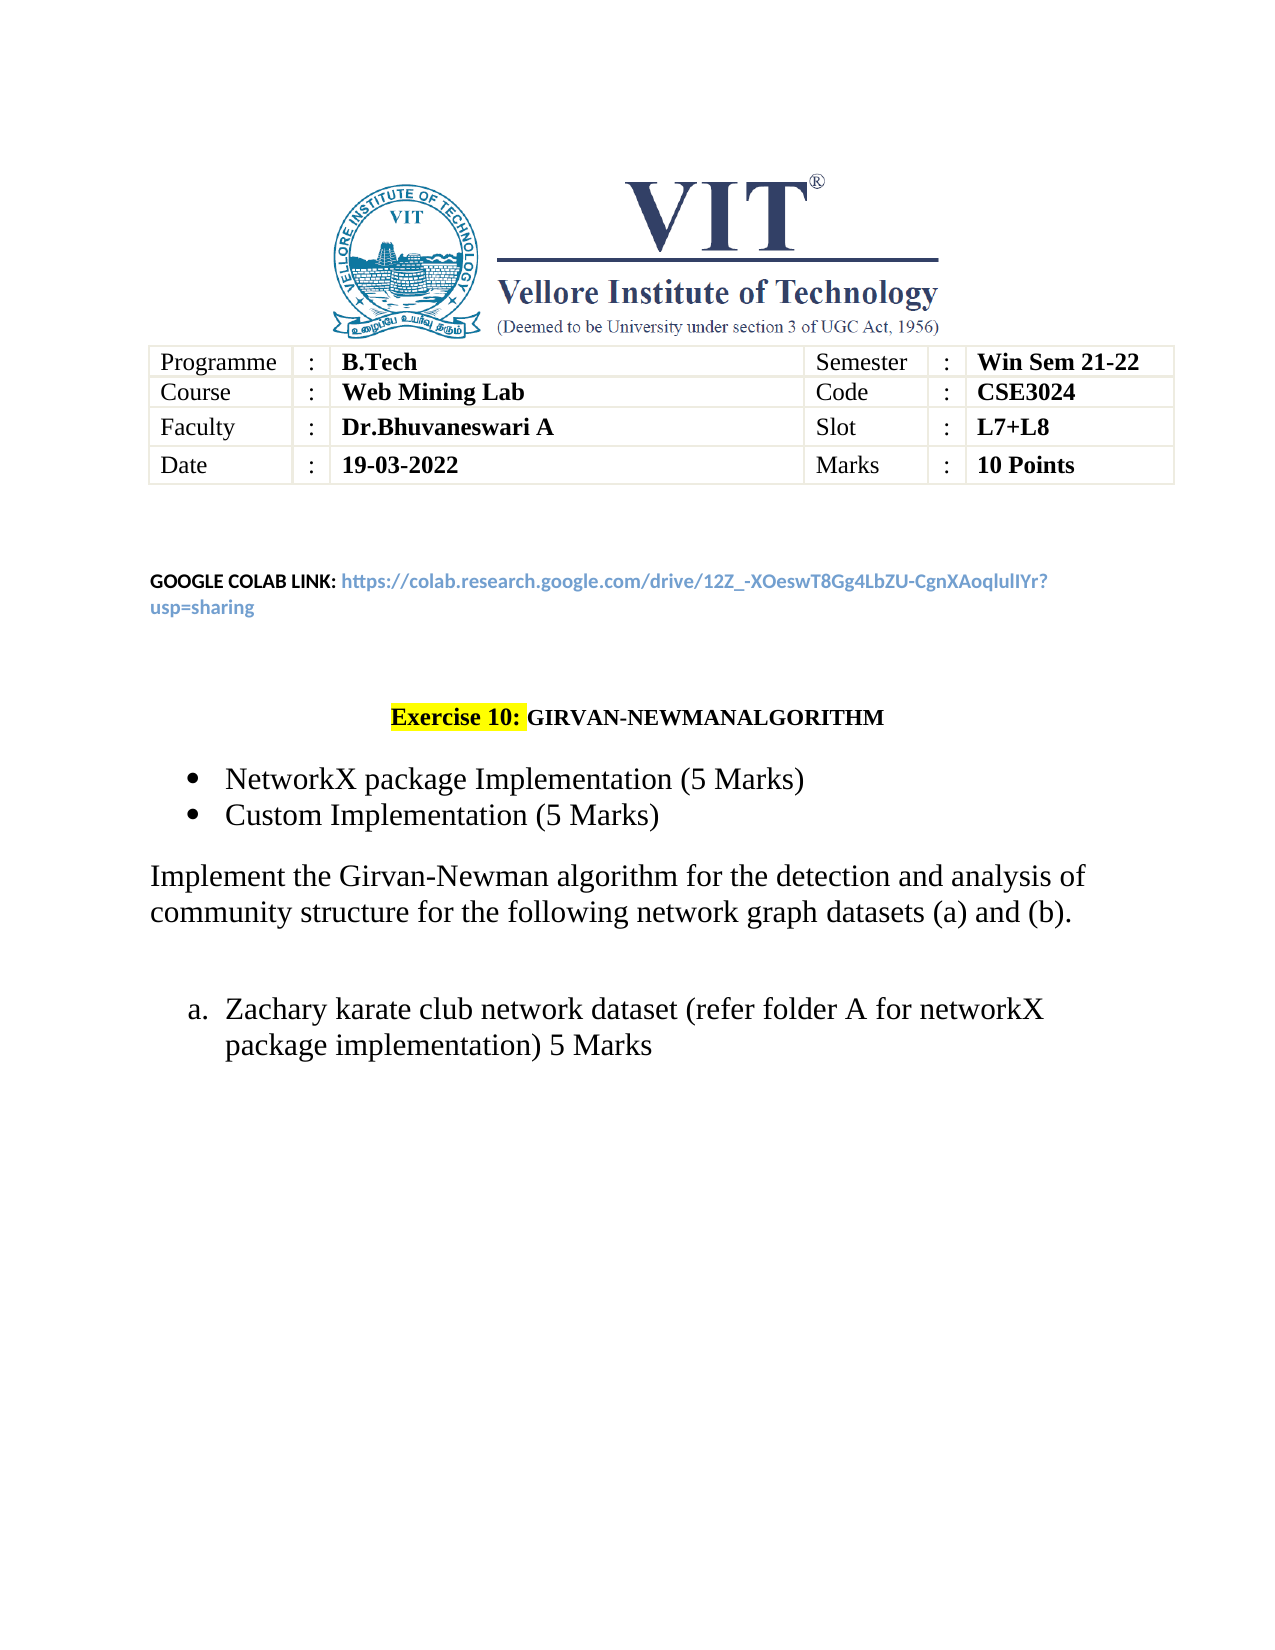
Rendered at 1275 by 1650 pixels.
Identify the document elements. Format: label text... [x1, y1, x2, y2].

list NetworkX package Implementation (5 Marks) [187, 760, 1125, 796]
table_header : [929, 347, 965, 375]
list Zachary karate club network dataset (refer folder A for networkX package implementation) 5 Marks [187, 991, 1125, 1062]
table_cell : [929, 408, 965, 444]
table_cell CSE3024 [967, 378, 1173, 406]
table_cell : [294, 408, 329, 444]
table_cell : [294, 447, 329, 483]
table_header : [294, 347, 329, 375]
text Exercise 10: GIRVAN-NEWMANALGORITHM [150, 702, 1125, 731]
table_cell 10 Points [967, 447, 1173, 483]
picture [331, 159, 944, 345]
table_cell : [929, 447, 965, 483]
text GOOGLE COLAB LINK: https://colab.research.google.com/drive/12Z_-XOeswT8Gg4LbZU-CgnXAoqlulIYr?usp=sharing [150, 569, 1125, 619]
table_header Programme [150, 347, 291, 375]
table_cell Date [150, 447, 291, 483]
table_cell Dr.Bhuvaneswari A [331, 408, 803, 444]
table_cell Marks [805, 447, 927, 483]
table_header Semester [805, 347, 927, 375]
table_cell L7+L8 [967, 408, 1173, 444]
table_cell Web Mining Lab [331, 378, 803, 406]
table_header Win Sem 21-22 [967, 347, 1173, 375]
table_cell : [929, 378, 965, 406]
table_header B.Tech [331, 347, 803, 375]
list Custom Implementation (5 Marks) [187, 796, 1125, 832]
table_cell 19-03-2022 [331, 447, 803, 483]
text Implement the Girvan-Newman algorithm for the detection and analysis of community structure for the following network graph datasets (a) and (b). [150, 857, 1125, 929]
table_cell Faculty [150, 408, 291, 444]
table_cell : [294, 378, 329, 406]
table_cell Code [805, 378, 927, 406]
table_cell Course [150, 378, 291, 406]
table_cell Slot [805, 408, 927, 444]
